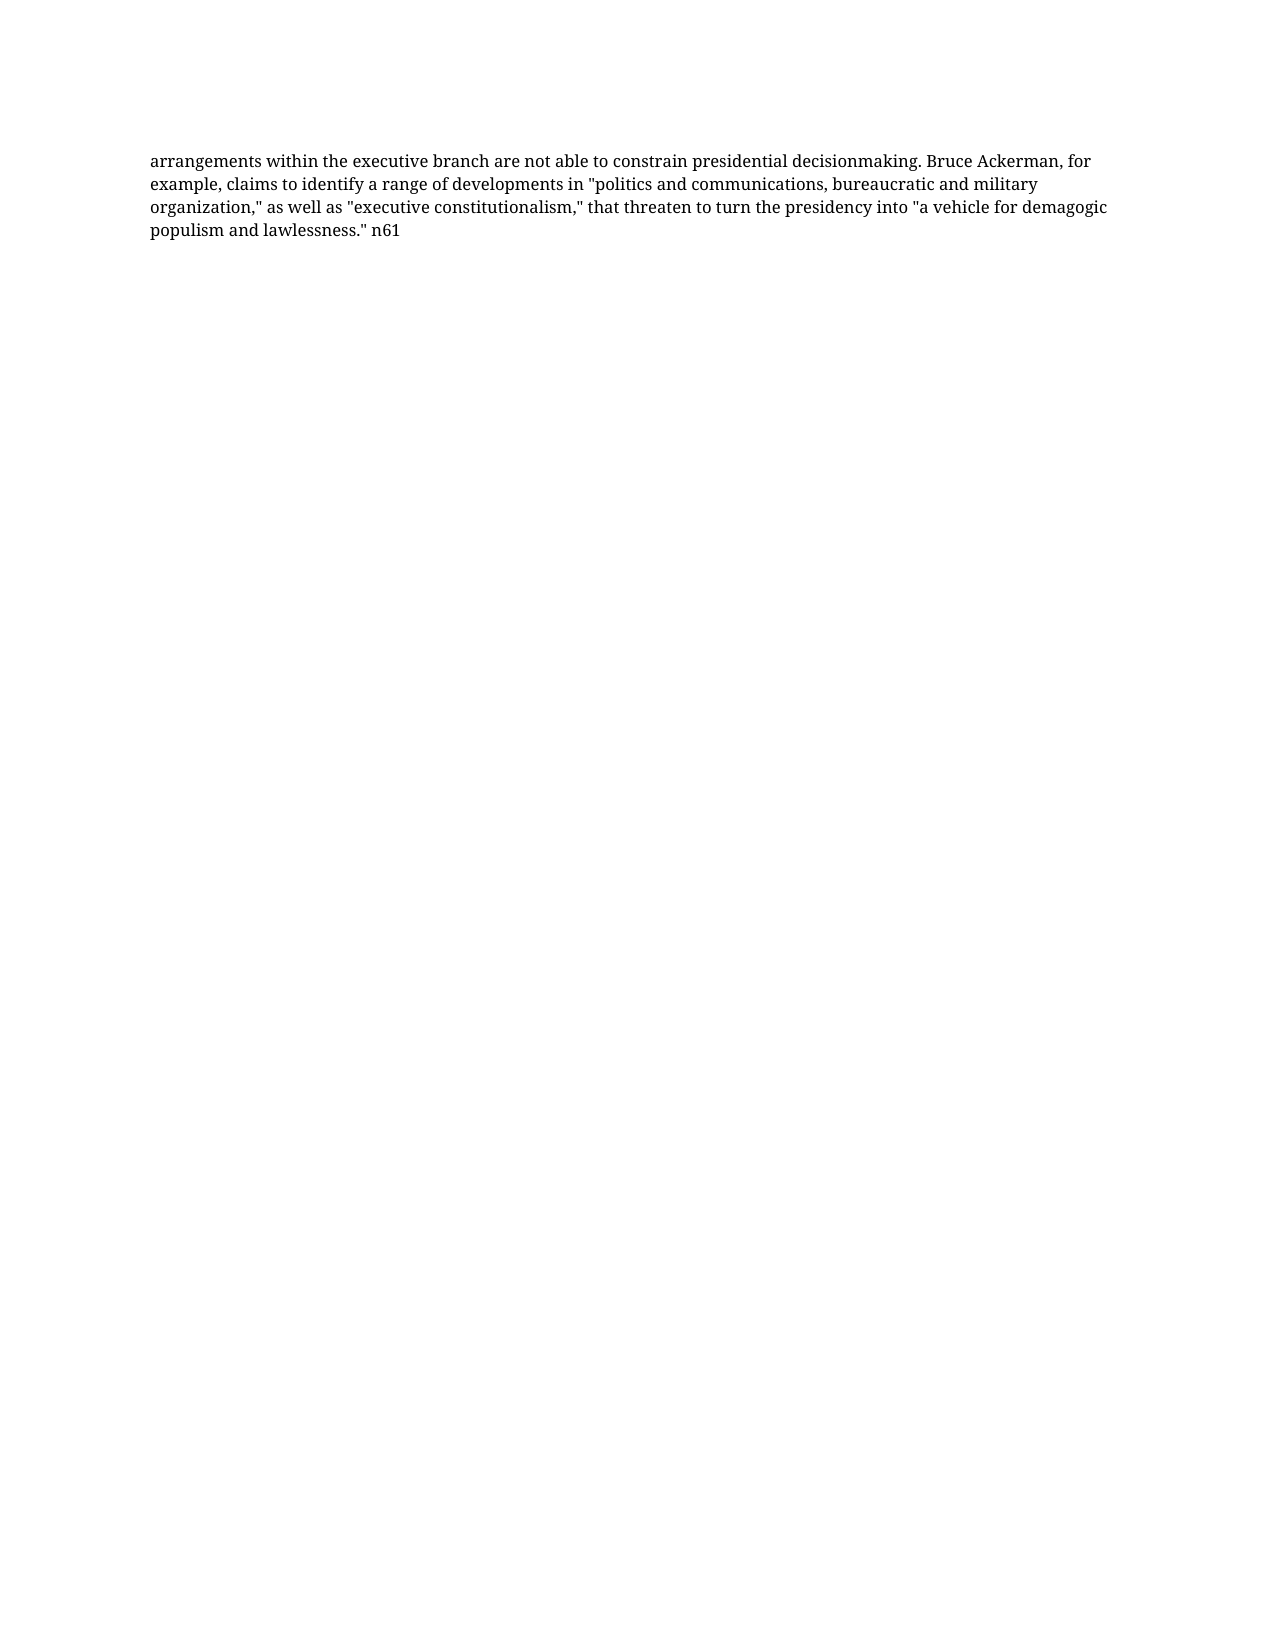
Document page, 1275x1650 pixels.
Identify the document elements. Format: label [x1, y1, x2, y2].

text [150, 150, 1125, 241]
